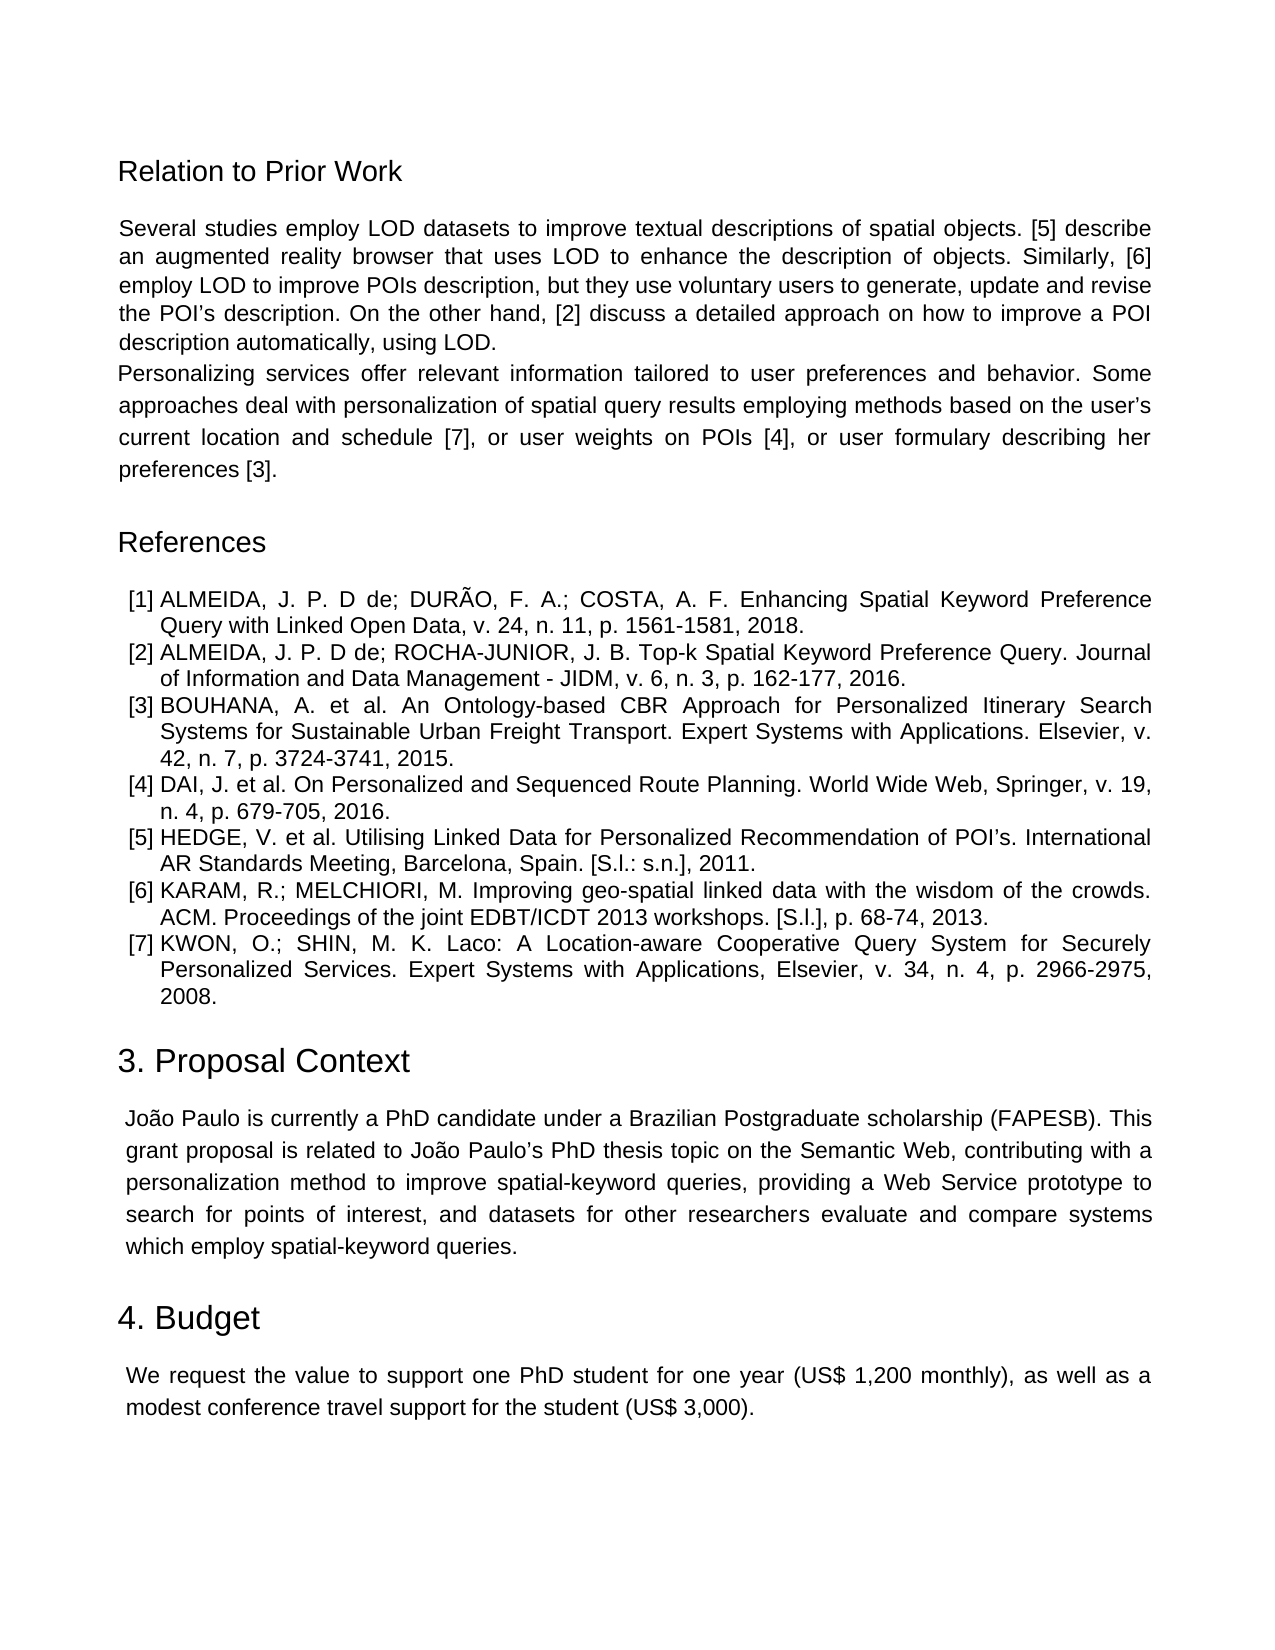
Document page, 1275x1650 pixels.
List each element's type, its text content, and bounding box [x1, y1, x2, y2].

list ALMEIDA, J. P. D de; DURÃO, F. A.; COSTA, A. F. Enhancing Spatial Keyword Preference Query with Linked Open Data, v. 24, n. 11, p. 1561-1581, 2018. [128, 586, 1153, 638]
text João Paulo is currently a PhD candidate under a Brazilian Postgraduate scholarship (FAPESB). This grant proposal is related to João Paulo’s PhD thesis topic on the Semantic Web, contributing with a personalization method to improve spatial-keyword queries, providing a Web Service prototype to search for points of interest, and datasets for other researchers evaluate and compare systems which employ spatial-keyword queries. [124, 1105, 1153, 1259]
text Several studies employ LOD datasets to improve textual descriptions of spatial objects. [5] describe an augmented reality browser that uses LOD to enhance the description of objects. Similarly, [6] employ LOD to improve POIs description, but they use voluntary users to generate, update and revise the POI’s description. On the other hand, [2] discuss a detailed approach on how to improve a POI description automatically, using LOD. [119, 215, 1153, 355]
list KARAM, R.; MELCHIORI, M. Improving geo-spatial linked data with the wisdom of the crowds. ACM. Proceedings of the joint EDBT/ICDT 2013 workshops. [S.l.], p. 68-74, 2013. [128, 877, 1153, 930]
list KWON, O.; SHIN, M. K. Laco: A Location-aware Cooperative Query System for Securely Personalized Services. Expert Systems with Applications, Elsevier, v. 34, n. 4, p. 2966-2975, 2008. [128, 930, 1153, 1009]
subtitle Relation to Prior Work [117, 154, 1153, 187]
subtitle Proposal Context [117, 1041, 1153, 1079]
subtitle References [117, 525, 1153, 558]
list ALMEIDA, J. P. D de; ROCHA-JUNIOR, J. B. Top-k Spatial Keyword Preference Query. Journal of Information and Data Management - JIDM, v. 6, n. 3, p. 162-177, 2016. [128, 639, 1153, 691]
text We request the value to support one PhD student for one year (US$ 1,200 monthly), as well as a modest conference travel support for the student (US$ 3,000). [126, 1362, 1153, 1421]
list BOUHANA, A. et al. An Ontology-based CBR Approach for Personalized Itinerary Search Systems for Sustainable Urban Freight Transport. Expert Systems with Applications. Elsevier, v. 42, n. 7, p. 3724-3741, 2015. [128, 692, 1153, 771]
text Personalizing services offer relevant information tailored to user preferences and behavior. Some approaches deal with personalization of spatial query results employing methods based on the user’s current location and schedule [7], or user weights on POIs [4], or user formulary describing her preferences [3]. [117, 360, 1153, 482]
list HEDGE, V. et al. Utilising Linked Data for Personalized Recommendation of POI’s. International AR Standards Meeting, Barcelona, Spain. [S.l.: s.n.], 2011. [128, 824, 1153, 877]
subtitle Budget [117, 1298, 1153, 1337]
list DAI, J. et al. On Personalized and Sequenced Route Planning. World Wide Web, Springer, v. 19, n. 4, p. 679-705, 2016. [128, 771, 1153, 824]
